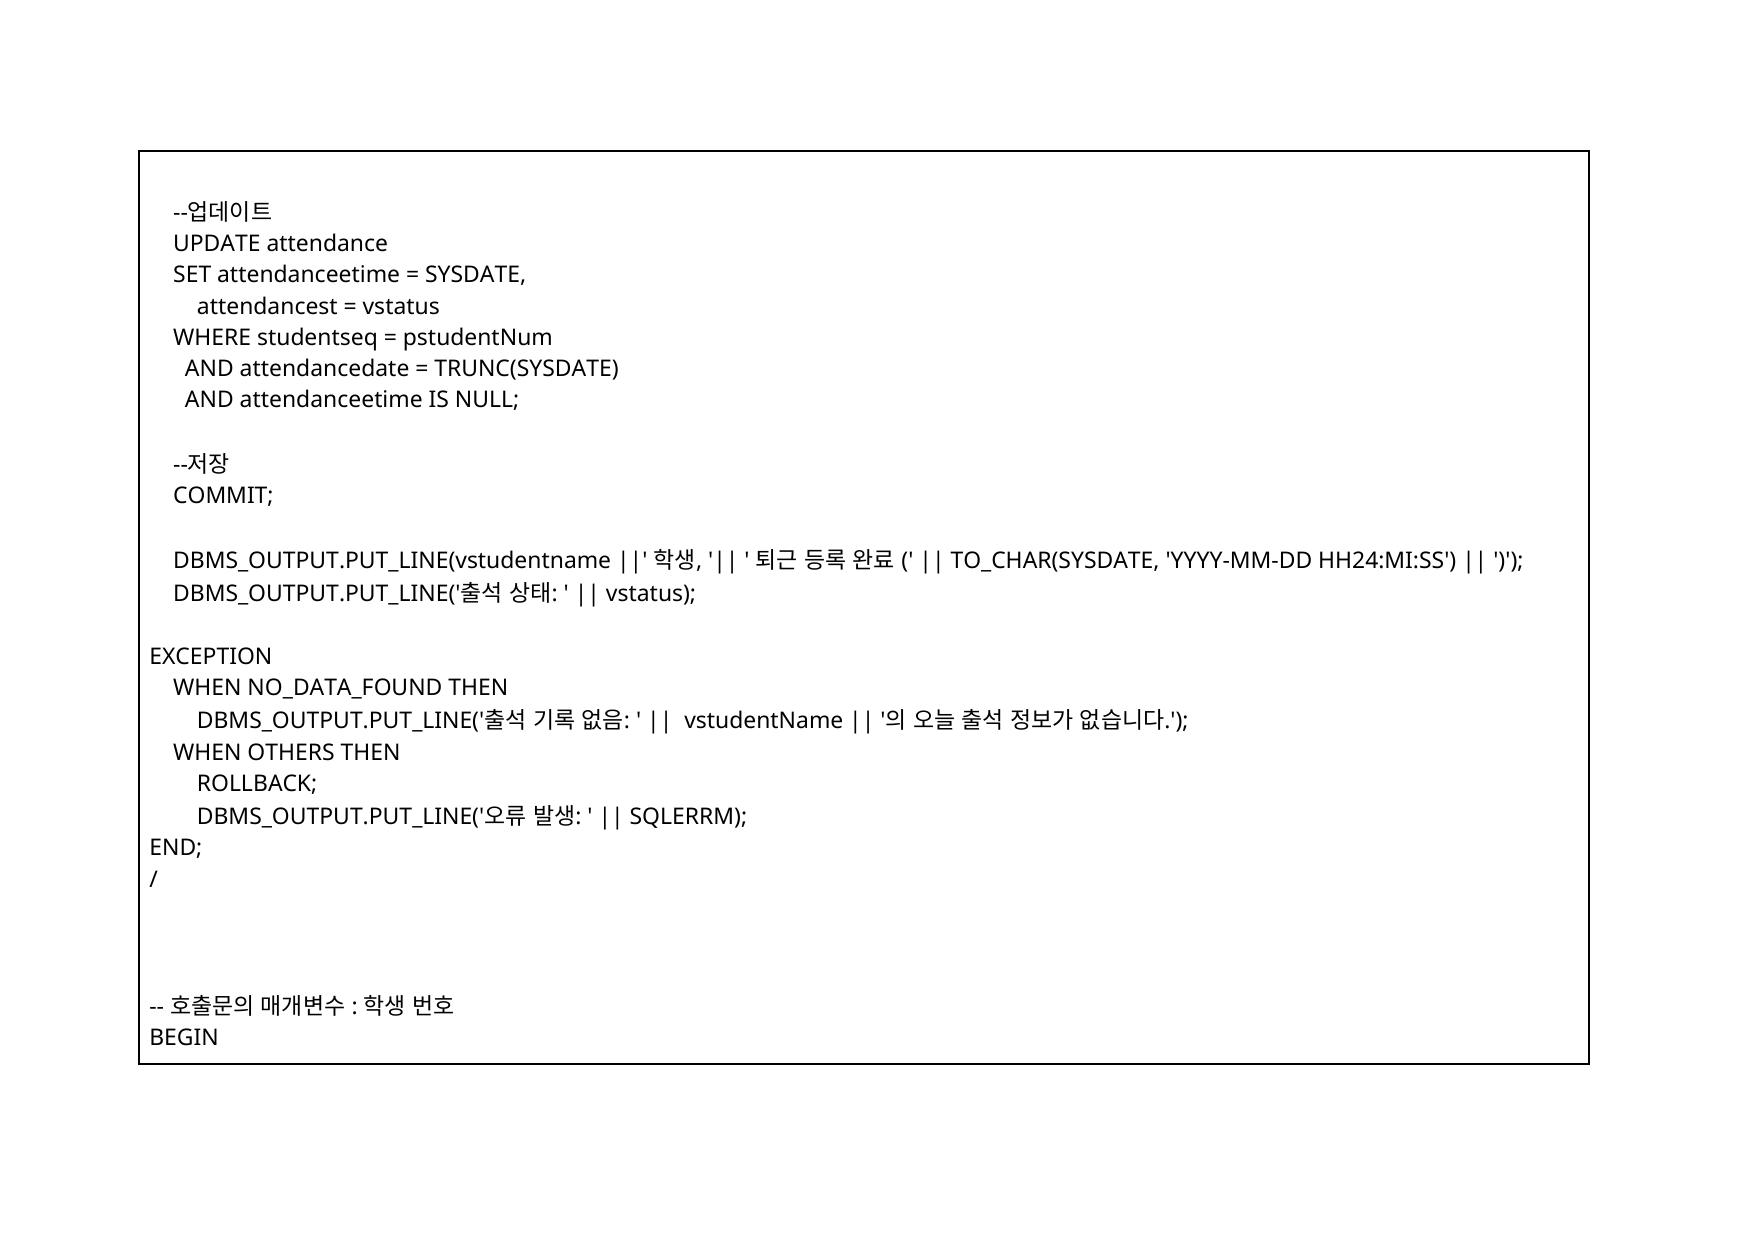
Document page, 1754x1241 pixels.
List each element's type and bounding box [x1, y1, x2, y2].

table_cell [140, 152, 1588, 1062]
